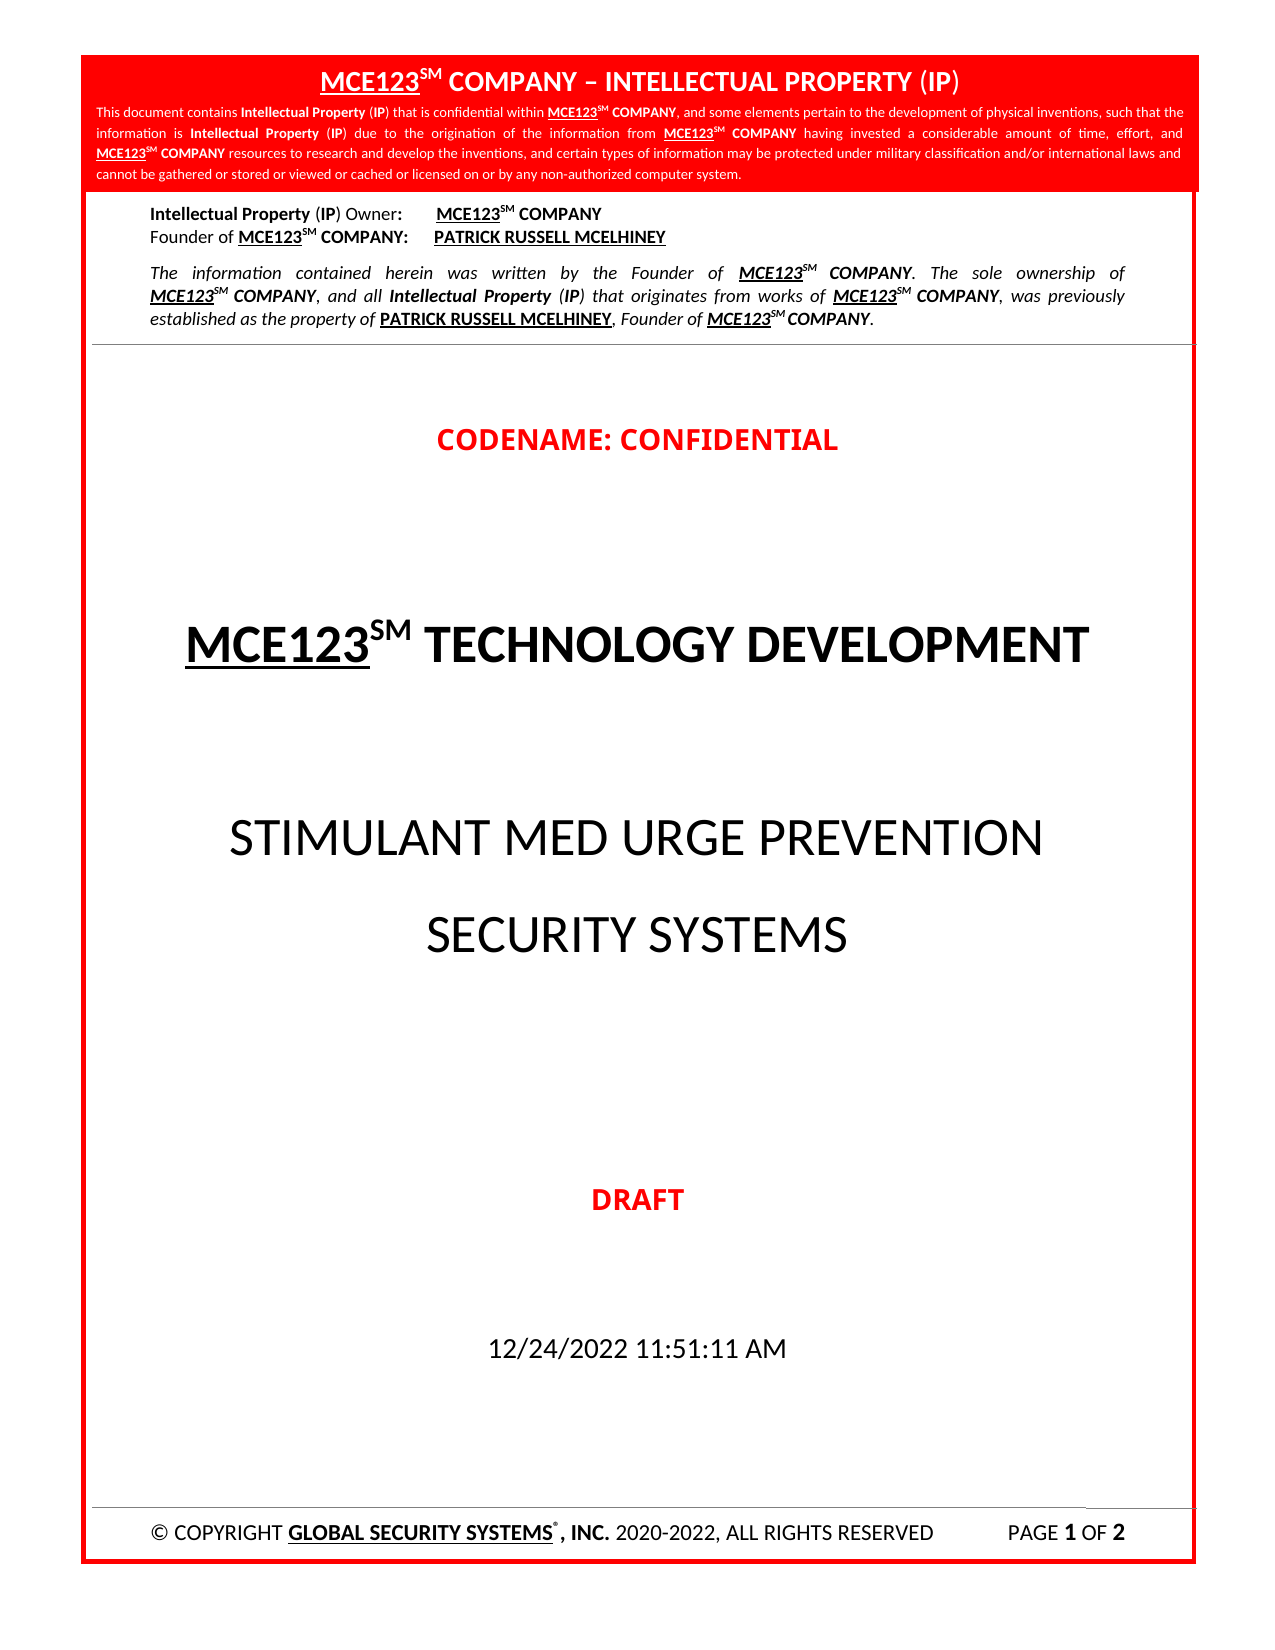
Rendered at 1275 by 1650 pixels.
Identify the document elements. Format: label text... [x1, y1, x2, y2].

text CODENAME: CONFIDENTIAL [150, 419, 1125, 459]
text SECURITY SYSTEMS [150, 900, 1125, 966]
text STIMULANT MED URGE PREVENTION [150, 803, 1125, 869]
text DRAFT [150, 1179, 1125, 1218]
text 12/24/2022 11:51:11 AM [150, 1330, 1125, 1366]
text MCE123SM TECHNOLOGY DEVELOPMENT [150, 609, 1125, 676]
